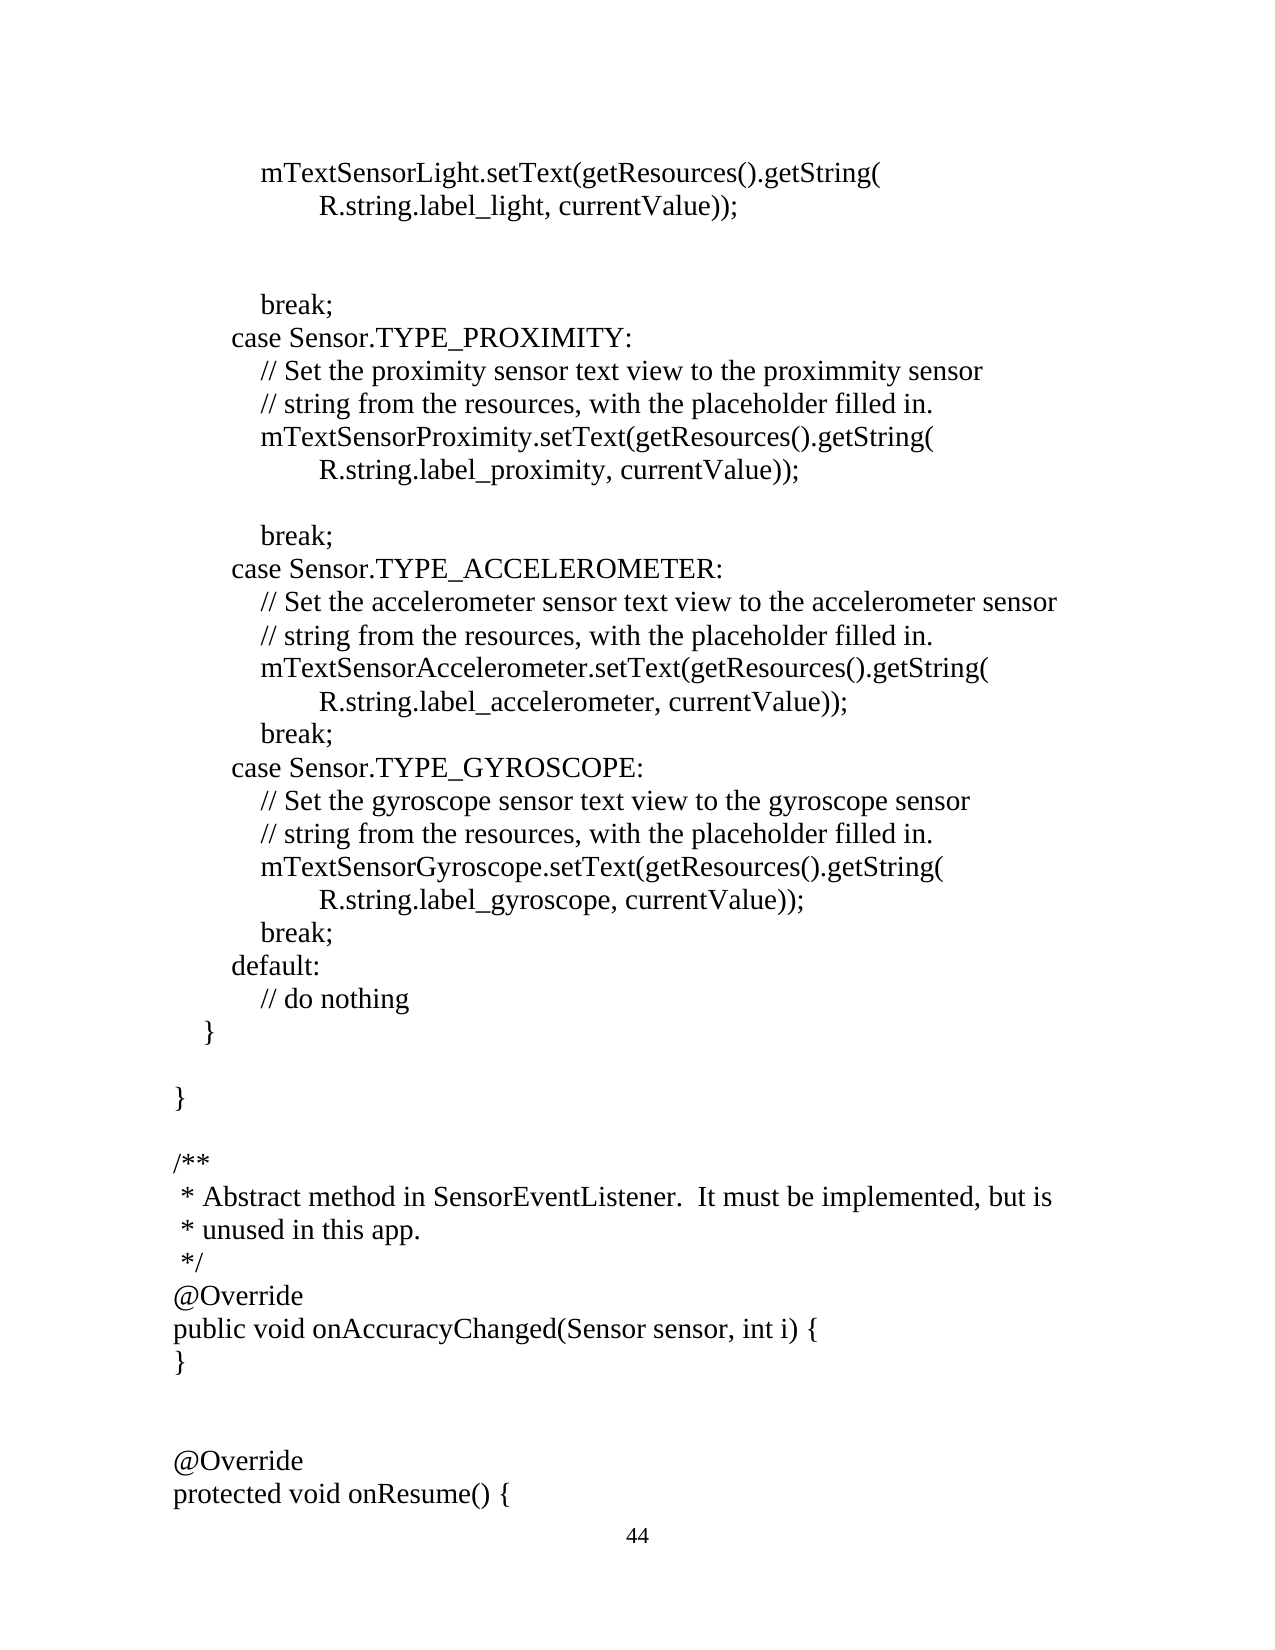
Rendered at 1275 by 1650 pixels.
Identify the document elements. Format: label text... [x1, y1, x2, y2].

text break; [144, 718, 1194, 751]
text mTextSensorLight.setText(getResources().getString( [144, 156, 1194, 189]
text R.string.label_proximity, currentValue)); [144, 453, 1194, 486]
text public void onAccuracyChanged(Sensor sensor, int i) { [144, 1312, 1194, 1345]
text } [144, 1345, 1194, 1378]
text // string from the resources, with the placeholder filled in. [144, 618, 1194, 652]
text // string from the resources, with the placeholder filled in. [144, 817, 1194, 850]
text // Set the proximity sensor text view to the proximmity sensor [144, 354, 1194, 387]
text case Sensor.TYPE_ACCELEROMETER: [144, 552, 1194, 586]
text R.string.label_light, currentValue)); [144, 189, 1194, 222]
text break; [144, 519, 1194, 552]
text // do nothing [144, 982, 1194, 1015]
text // Set the accelerometer sensor text view to the accelerometer sensor [144, 586, 1194, 618]
text break; [144, 916, 1194, 949]
text R.string.label_accelerometer, currentValue)); [144, 684, 1194, 718]
text case Sensor.TYPE_PROXIMITY: [144, 321, 1194, 354]
text // Set the gyroscope sensor text view to the gyroscope sensor [144, 784, 1194, 817]
text mTextSensorAccelerometer.setText(getResources().getString( [144, 652, 1194, 684]
text // string from the resources, with the placeholder filled in. [144, 387, 1194, 420]
text /** [144, 1147, 1194, 1180]
text @Override [144, 1279, 1194, 1312]
text default: [144, 949, 1194, 982]
text mTextSensorProximity.setText(getResources().getString( [144, 420, 1194, 453]
text break; [144, 288, 1194, 321]
text } [144, 1015, 1194, 1048]
text * Abstract method in SensorEventListener. It must be implemented, but is [144, 1180, 1194, 1213]
text mTextSensorGyroscope.setText(getResources().getString( [144, 850, 1194, 883]
text case Sensor.TYPE_GYROSCOPE: [144, 751, 1194, 784]
text R.string.label_gyroscope, currentValue)); [144, 883, 1194, 916]
text * unused in this app. [144, 1213, 1194, 1246]
text } [144, 1081, 1194, 1114]
text @Override [144, 1444, 1194, 1477]
text */ [144, 1246, 1194, 1279]
text protected void onResume() { [144, 1477, 1194, 1510]
